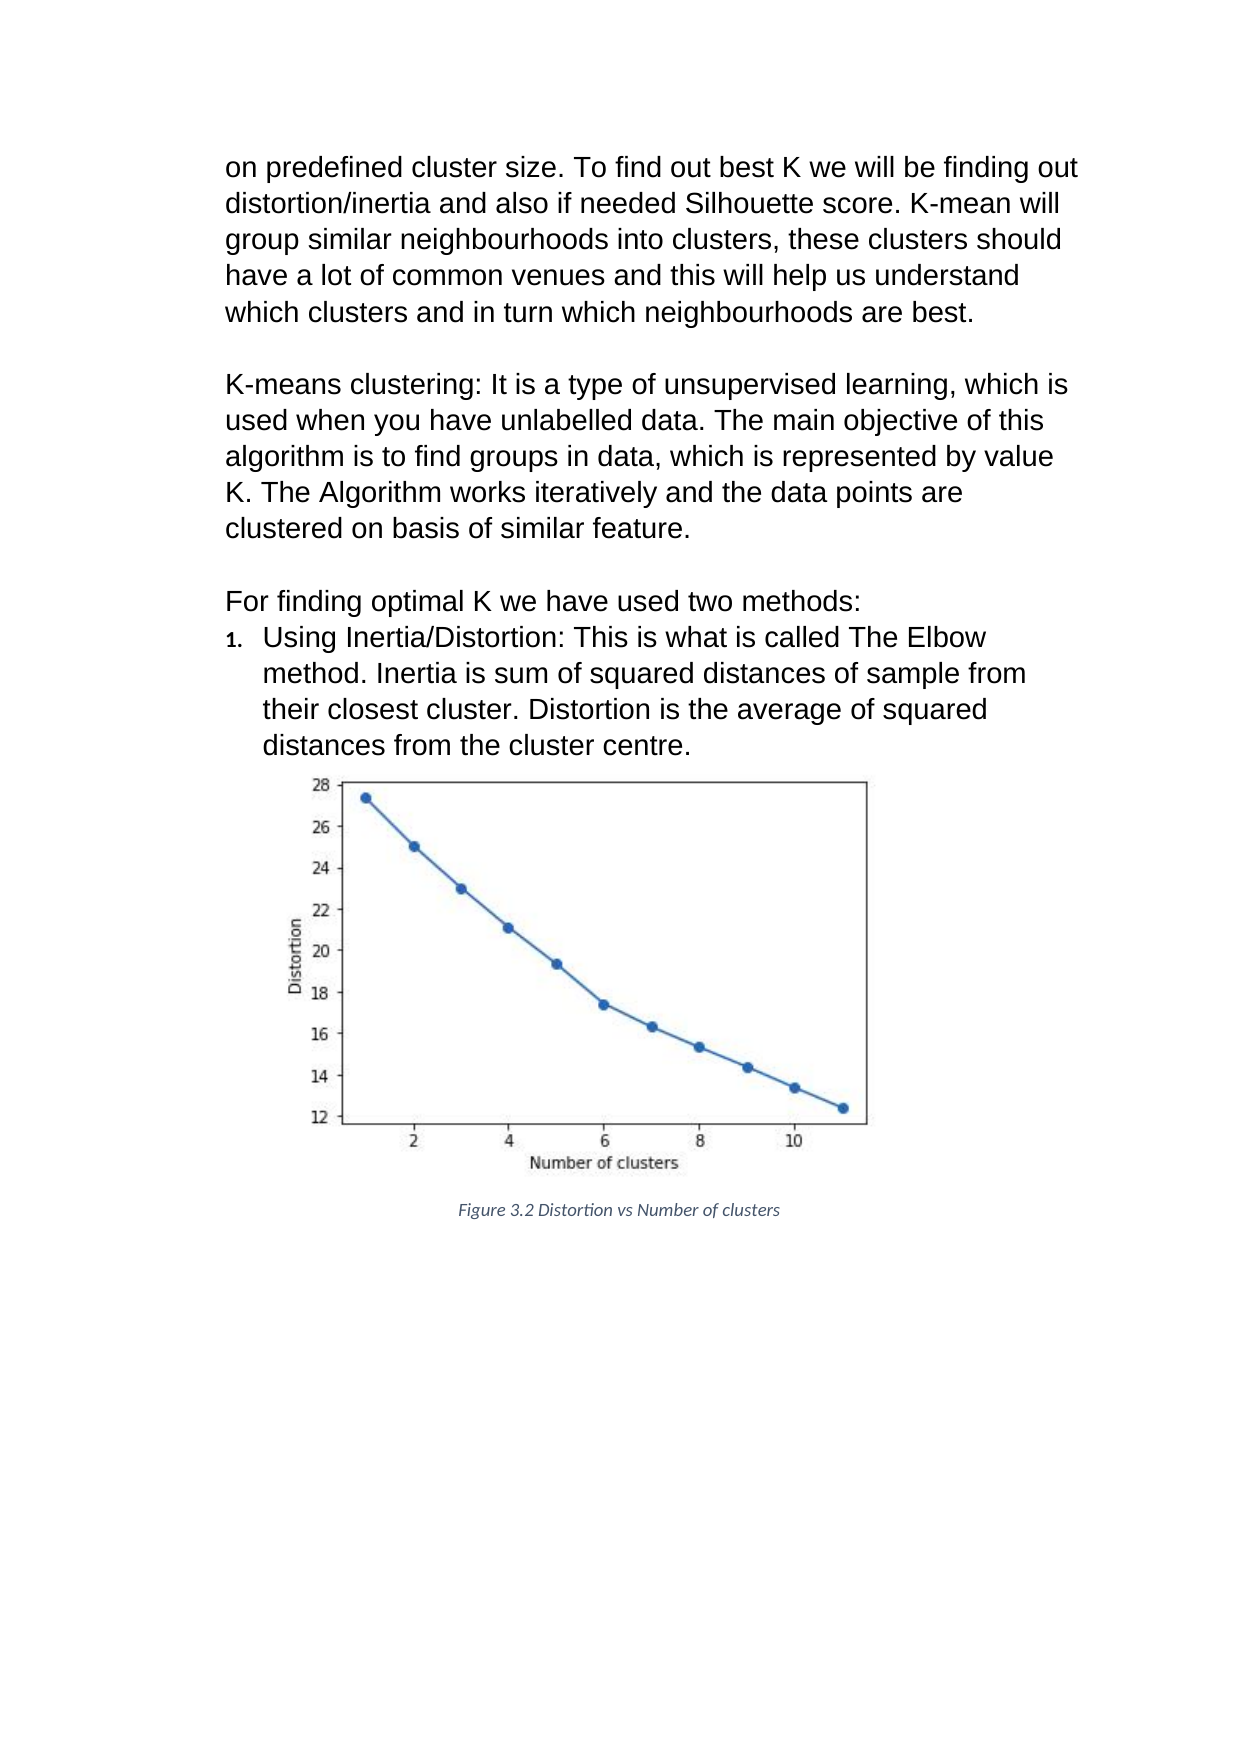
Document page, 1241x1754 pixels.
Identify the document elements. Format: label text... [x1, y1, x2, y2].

list For finding optimal K we have used two methods: [225, 584, 1090, 617]
text Figure 3.2 Distortion vs Number of clusters [150, 1198, 1090, 1221]
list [225, 150, 1090, 328]
list K-means clustering: It is a type of unsupervised learning, which is used when you have unlabelled data. The main objective of this algorithm is to find groups in data, which is represented by value K. The Algorithm works iteratively and the data points are clustered on basis of similar feature. [225, 367, 1090, 545]
picture [262, 764, 943, 1180]
